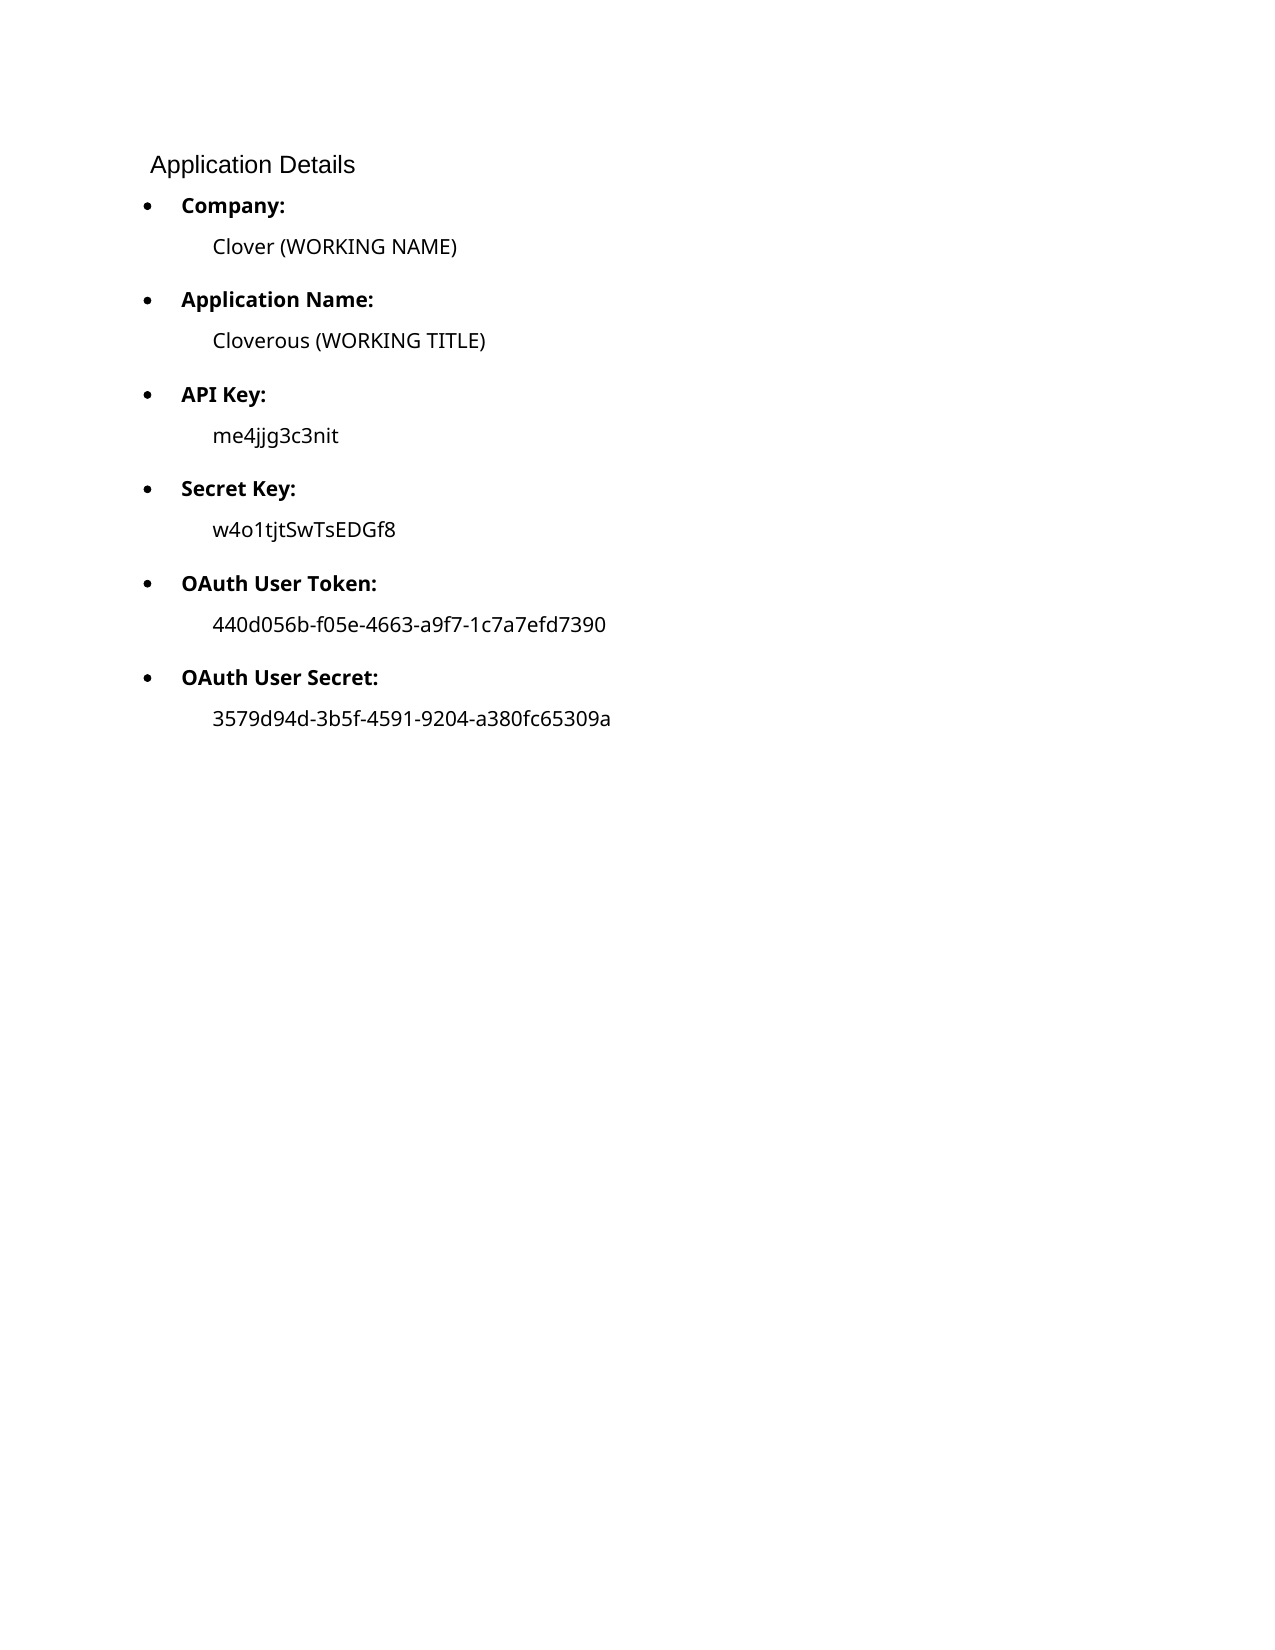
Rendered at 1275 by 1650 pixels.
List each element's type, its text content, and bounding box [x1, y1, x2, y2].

text Cloverous (WORKING TITLE) [212, 327, 1125, 355]
list Application Name: [144, 286, 1125, 314]
text Application Details [150, 150, 1125, 179]
text w4o1tjtSwTsEDGf8 [212, 515, 1125, 544]
list Secret Key: [144, 474, 1125, 503]
text me4jjg3c3nit [212, 421, 1125, 449]
list OAuth User Token: [144, 569, 1125, 597]
text 440d056b-f05e-4663-a9f7-1c7a7efd7390 [212, 610, 1125, 638]
text 3579d94d-3b5f-4591-9204-a380fc65309a [212, 704, 1125, 732]
list OAuth User Secret: [144, 663, 1125, 692]
list Company: [144, 191, 1125, 220]
text Clover (WORKING NAME) [212, 232, 1125, 261]
list API Key: [144, 380, 1125, 408]
